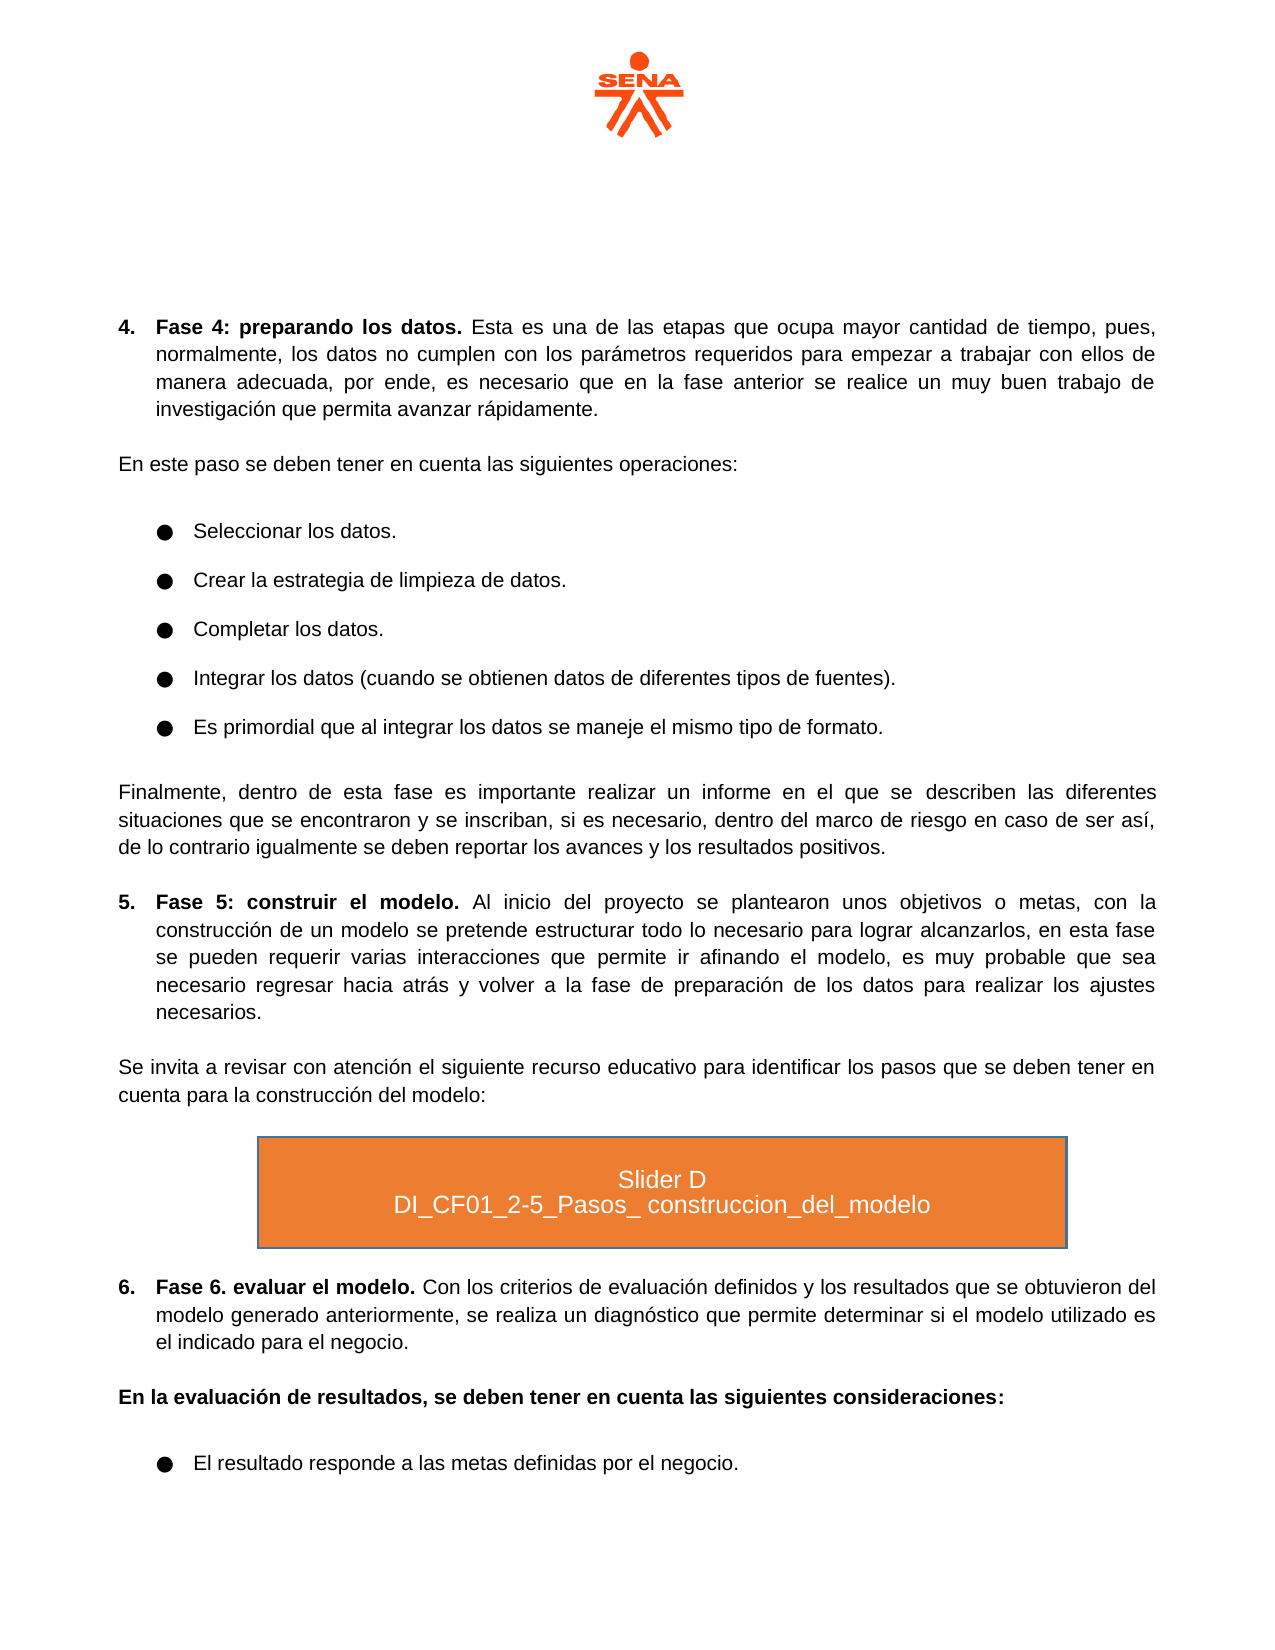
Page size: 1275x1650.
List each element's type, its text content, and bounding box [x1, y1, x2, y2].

text En este paso se deben tener en cuenta las siguientes operaciones: [118, 452, 1157, 476]
list Fase 5: construir el modelo. Al inicio del proyecto se plantearon unos objetivos o metas, con la construcción de un modelo se pretende estructurar todo lo necesario para lograr alcanzarlos, en esta fase se pueden requerir varias interacciones que permite ir afinando el modelo, es muy probable que sea necesario regresar hacia atrás y volver a la fase de preparación de los datos para realizar los ajustes necesarios. [118, 890, 1157, 1024]
list Crear la estrategia de limpieza de datos. [156, 556, 1157, 599]
text En la evaluación de resultados, se deben tener en cuenta las siguientes consideraciones: [118, 1385, 1157, 1409]
list Completar los datos. [156, 605, 1157, 648]
list El resultado responde a las metas definidas por el negocio. [156, 1440, 1157, 1483]
list Fase 6. evaluar el modelo. Con los criterios de evaluación definidos y los resultados que se obtuvieron del modelo generado anteriormente, se realiza un diagnóstico que permite determinar si el modelo utilizado es el indicado para el negocio. [118, 1275, 1157, 1354]
list Fase 4: preparando los datos. Esta es una de las etapas que ocupa mayor cantidad de tiempo, pues, normalmente, los datos no cumplen con los parámetros requeridos para empezar a trabajar con ellos de manera adecuada, por ende, es necesario que en la fase anterior se realice un muy buen trabajo de investigación que permita avanzar rápidamente. [118, 315, 1157, 421]
list Seleccionar los datos. [156, 507, 1157, 550]
text Finalmente, dentro de esta fase es importante realizar un informe en el que se describen las diferentes situaciones que se encontraron y se inscriban, si es necesario, dentro del marco de riesgo en caso de ser así, de lo contrario igualmente se deben reportar los avances y los resultados positivos. [118, 780, 1157, 859]
list Integrar los datos (cuando se obtienen datos de diferentes tipos de fuentes). [156, 654, 1157, 697]
text Se invita a revisar con atención el siguiente recurso educativo para identificar los pasos que se deben tener en cuenta para la construcción del modelo: [118, 1055, 1157, 1106]
list Es primordial que al integrar los datos se maneje el mismo tipo de formato. [156, 703, 1157, 746]
picture [585, 48, 690, 142]
